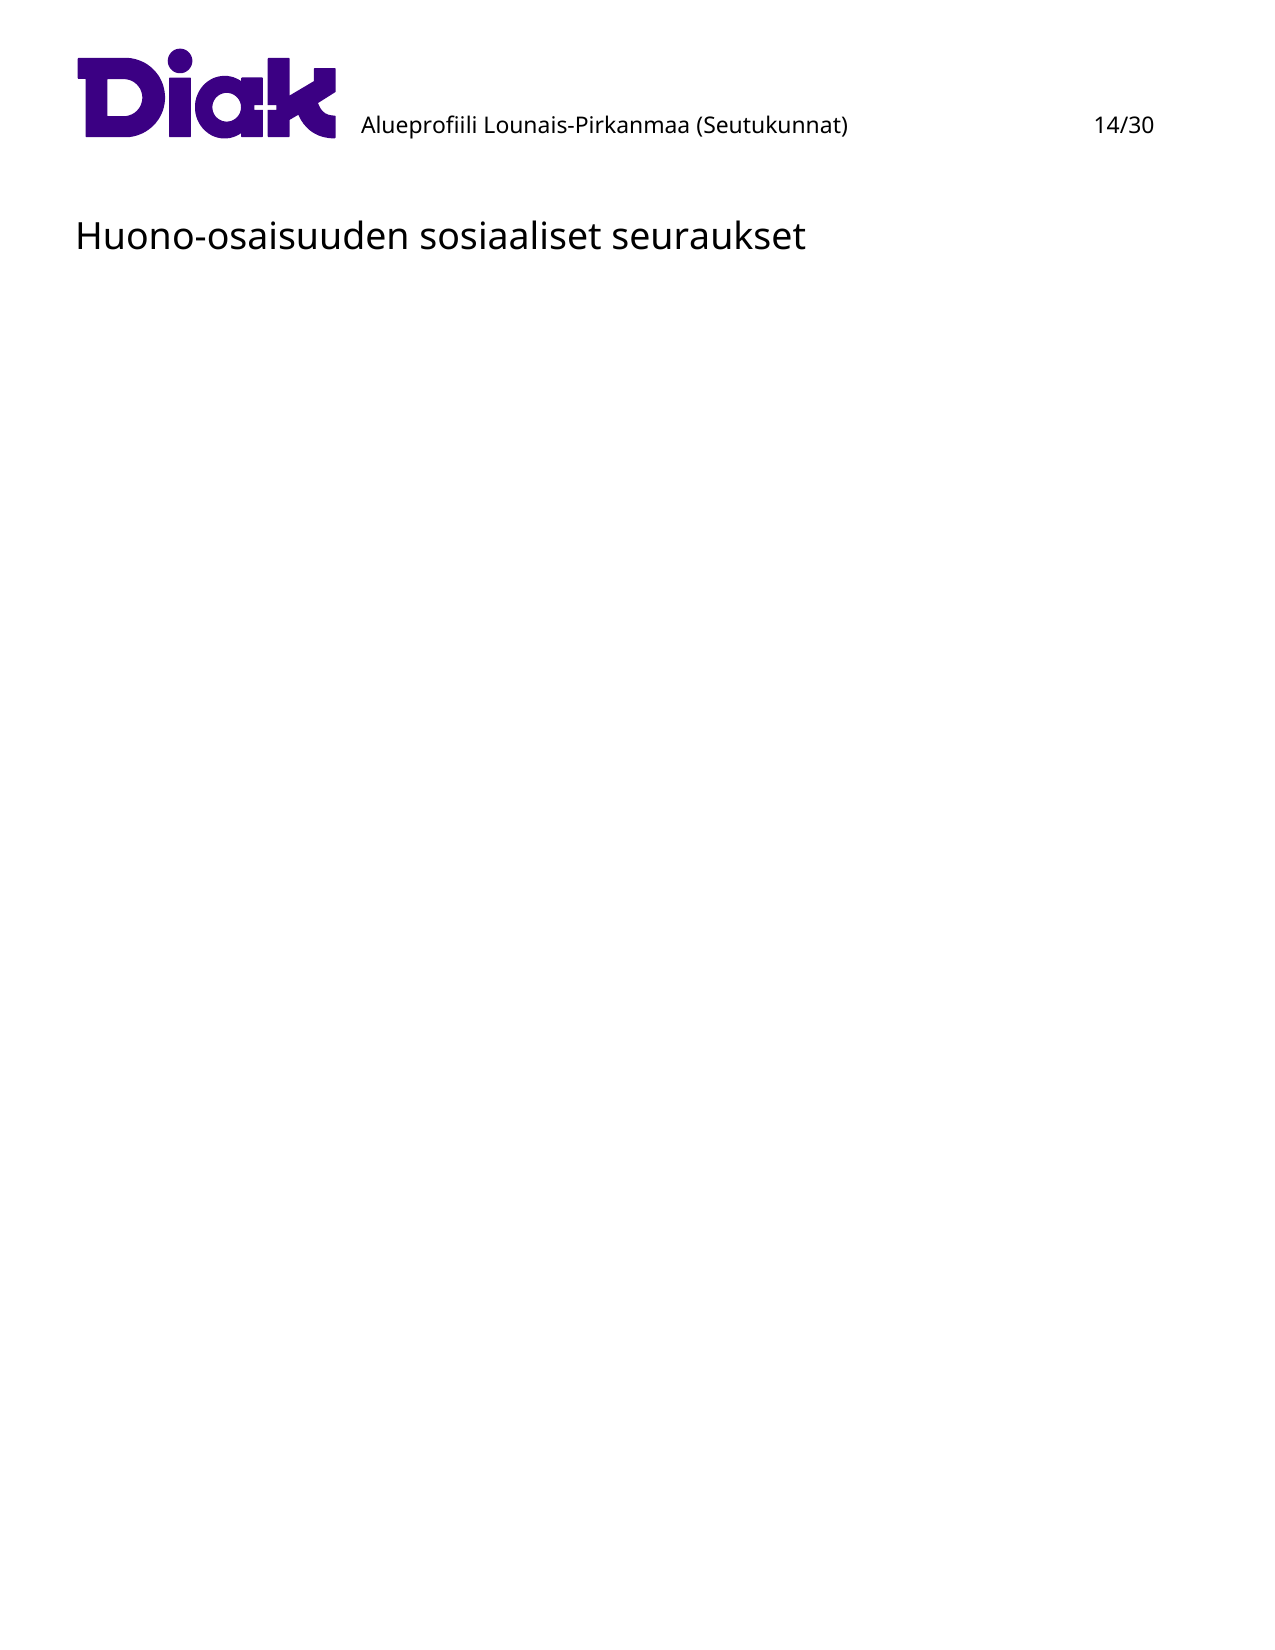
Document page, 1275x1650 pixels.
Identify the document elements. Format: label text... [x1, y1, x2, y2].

subtitle Huono-osaisuuden sosiaaliset seuraukset [75, 209, 1200, 261]
